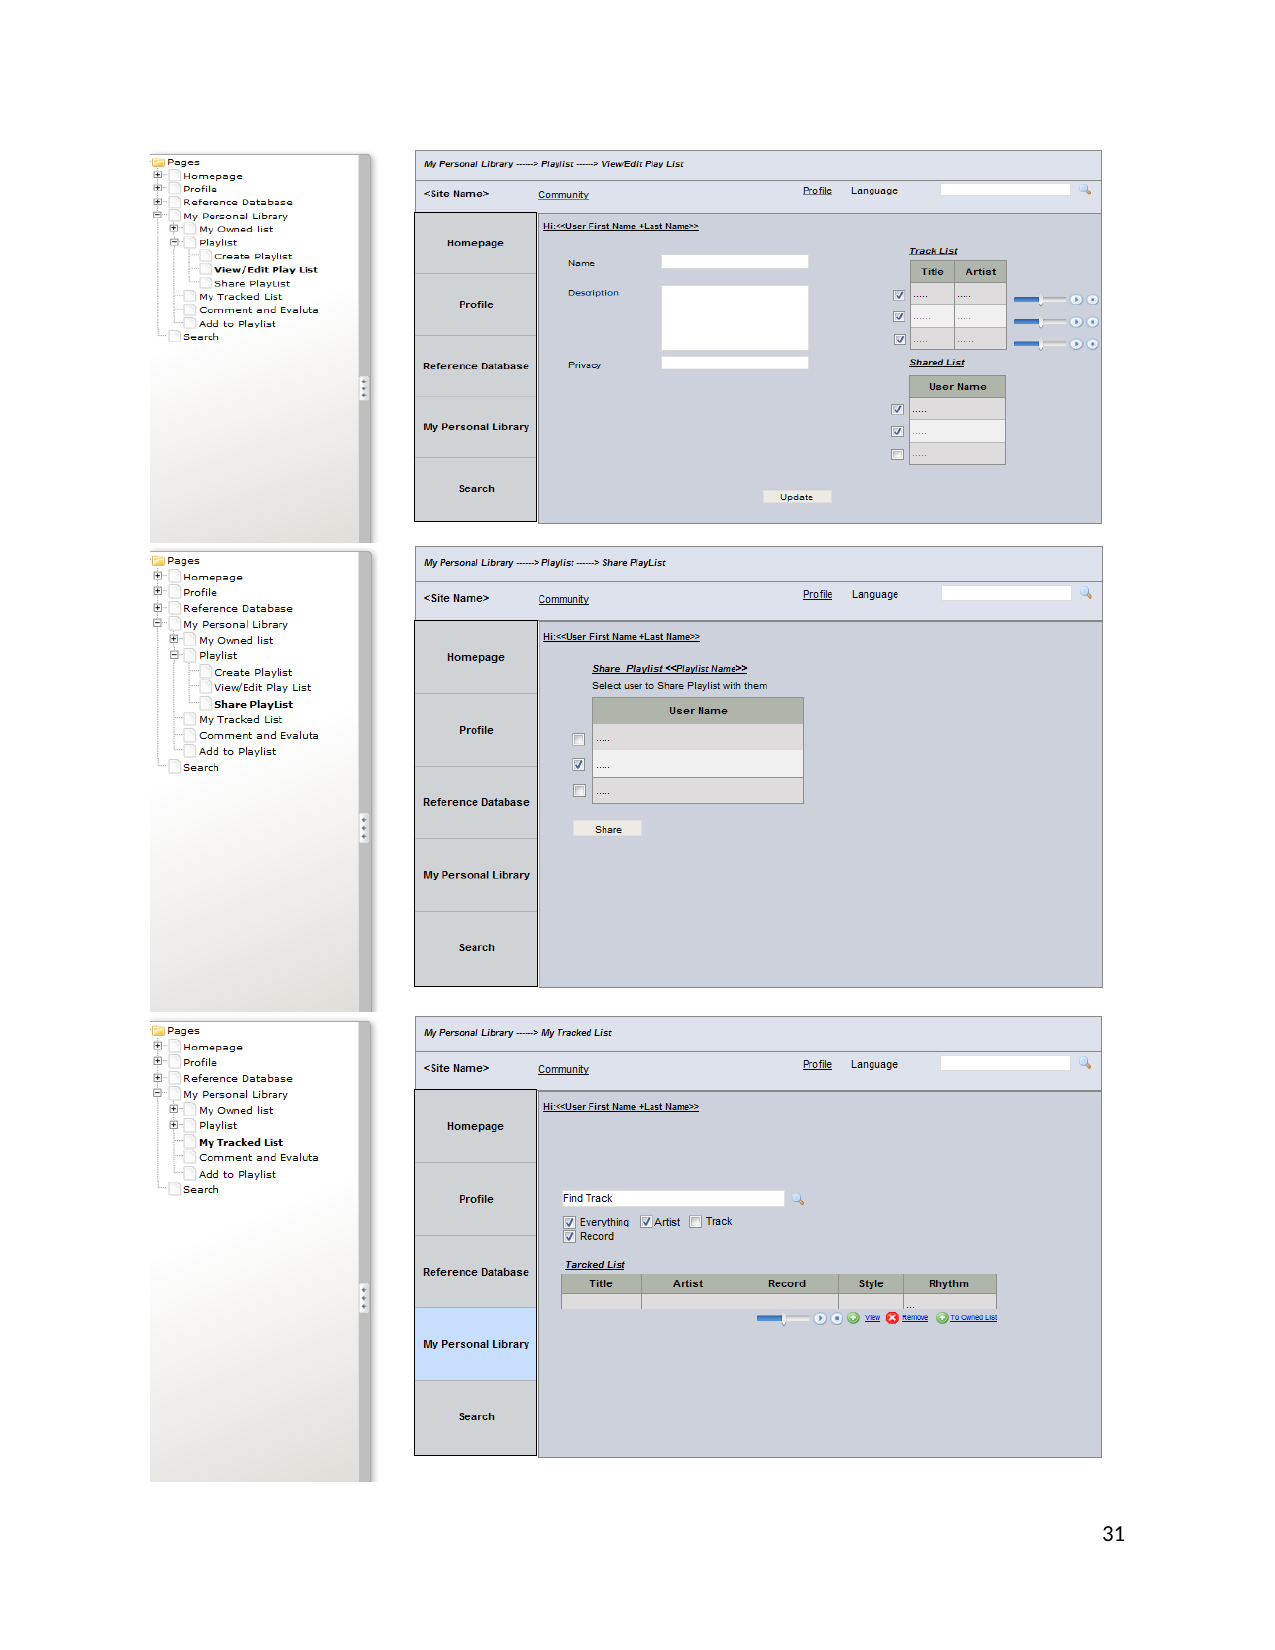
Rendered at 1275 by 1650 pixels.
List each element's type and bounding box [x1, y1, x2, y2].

picture [150, 546, 1124, 1012]
picture [150, 1016, 1124, 1482]
picture [150, 150, 1124, 543]
